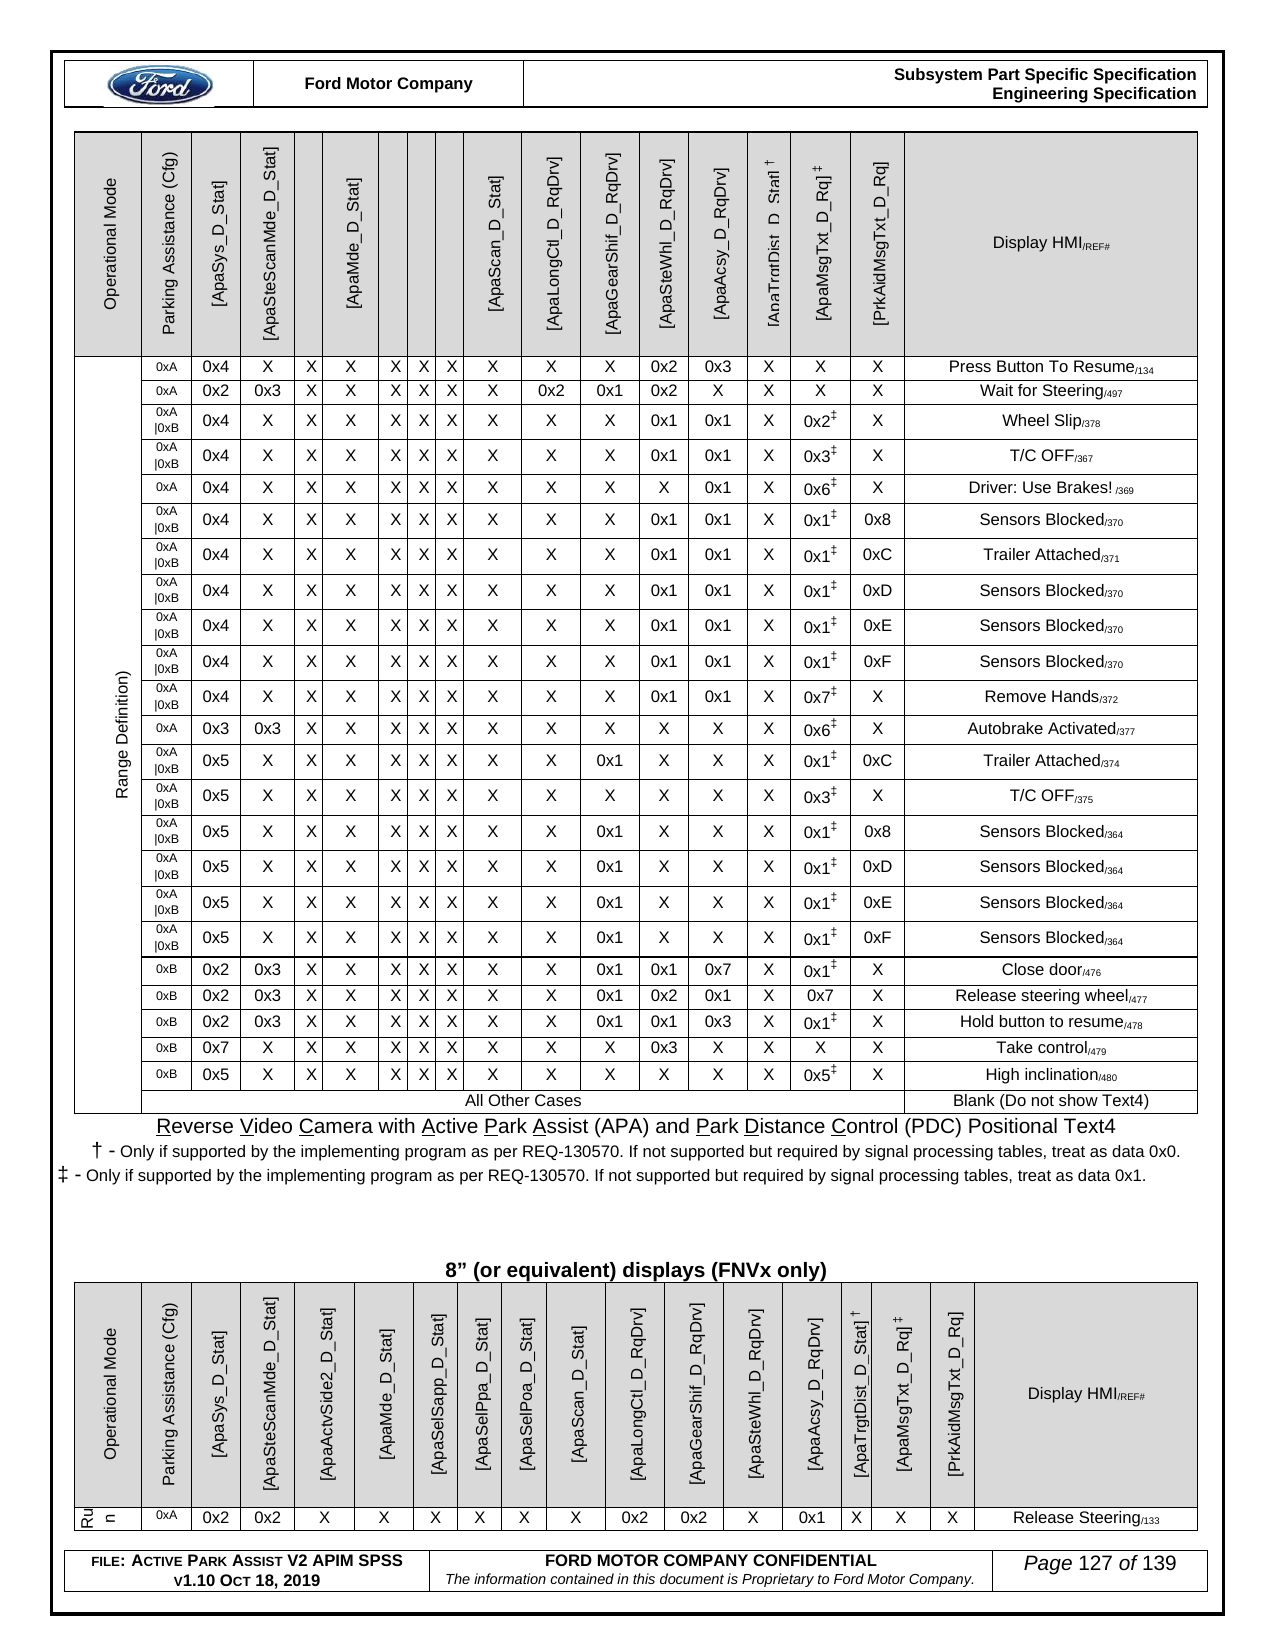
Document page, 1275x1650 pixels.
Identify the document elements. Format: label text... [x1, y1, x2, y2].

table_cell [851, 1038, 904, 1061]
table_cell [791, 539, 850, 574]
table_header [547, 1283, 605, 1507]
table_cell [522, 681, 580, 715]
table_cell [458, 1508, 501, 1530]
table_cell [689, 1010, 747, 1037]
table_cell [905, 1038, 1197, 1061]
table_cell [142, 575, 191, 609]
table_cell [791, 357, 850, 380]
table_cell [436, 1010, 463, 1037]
text ‡ - Only if supported by the implementing program as per REQ-130570. If not supported but required by signal processing tables, treat as data 0x1. [57, 1162, 1215, 1186]
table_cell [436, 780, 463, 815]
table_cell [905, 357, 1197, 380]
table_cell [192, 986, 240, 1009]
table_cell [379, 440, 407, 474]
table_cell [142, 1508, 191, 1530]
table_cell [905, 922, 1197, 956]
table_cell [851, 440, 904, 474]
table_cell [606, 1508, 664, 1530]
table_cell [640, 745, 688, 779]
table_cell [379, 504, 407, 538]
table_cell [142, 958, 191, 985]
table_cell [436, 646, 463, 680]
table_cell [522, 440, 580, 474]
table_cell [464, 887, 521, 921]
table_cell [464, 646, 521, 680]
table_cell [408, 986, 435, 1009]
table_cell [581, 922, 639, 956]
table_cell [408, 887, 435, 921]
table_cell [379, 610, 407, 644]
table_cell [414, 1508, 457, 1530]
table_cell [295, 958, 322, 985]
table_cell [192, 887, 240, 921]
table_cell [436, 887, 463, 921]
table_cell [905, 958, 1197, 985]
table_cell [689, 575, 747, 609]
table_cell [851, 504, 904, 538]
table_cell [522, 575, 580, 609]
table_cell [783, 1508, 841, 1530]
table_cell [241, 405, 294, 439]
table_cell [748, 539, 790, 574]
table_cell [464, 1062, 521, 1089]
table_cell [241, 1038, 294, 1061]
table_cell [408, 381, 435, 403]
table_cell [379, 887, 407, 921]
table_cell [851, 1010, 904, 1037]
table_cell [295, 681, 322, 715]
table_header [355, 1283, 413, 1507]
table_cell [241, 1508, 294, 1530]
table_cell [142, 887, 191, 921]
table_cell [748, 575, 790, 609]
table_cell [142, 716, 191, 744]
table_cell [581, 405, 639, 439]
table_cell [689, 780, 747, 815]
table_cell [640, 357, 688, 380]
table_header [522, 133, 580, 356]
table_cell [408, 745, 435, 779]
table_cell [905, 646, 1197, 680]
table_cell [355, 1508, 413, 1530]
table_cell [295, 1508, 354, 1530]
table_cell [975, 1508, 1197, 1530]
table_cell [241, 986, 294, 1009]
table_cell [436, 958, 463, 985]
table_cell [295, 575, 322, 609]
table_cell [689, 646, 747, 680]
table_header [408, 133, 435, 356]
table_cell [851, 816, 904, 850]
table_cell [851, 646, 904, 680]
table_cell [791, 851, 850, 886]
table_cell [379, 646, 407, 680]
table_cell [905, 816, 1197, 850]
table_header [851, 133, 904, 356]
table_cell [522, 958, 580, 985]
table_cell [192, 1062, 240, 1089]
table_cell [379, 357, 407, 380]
picture [103, 61, 215, 107]
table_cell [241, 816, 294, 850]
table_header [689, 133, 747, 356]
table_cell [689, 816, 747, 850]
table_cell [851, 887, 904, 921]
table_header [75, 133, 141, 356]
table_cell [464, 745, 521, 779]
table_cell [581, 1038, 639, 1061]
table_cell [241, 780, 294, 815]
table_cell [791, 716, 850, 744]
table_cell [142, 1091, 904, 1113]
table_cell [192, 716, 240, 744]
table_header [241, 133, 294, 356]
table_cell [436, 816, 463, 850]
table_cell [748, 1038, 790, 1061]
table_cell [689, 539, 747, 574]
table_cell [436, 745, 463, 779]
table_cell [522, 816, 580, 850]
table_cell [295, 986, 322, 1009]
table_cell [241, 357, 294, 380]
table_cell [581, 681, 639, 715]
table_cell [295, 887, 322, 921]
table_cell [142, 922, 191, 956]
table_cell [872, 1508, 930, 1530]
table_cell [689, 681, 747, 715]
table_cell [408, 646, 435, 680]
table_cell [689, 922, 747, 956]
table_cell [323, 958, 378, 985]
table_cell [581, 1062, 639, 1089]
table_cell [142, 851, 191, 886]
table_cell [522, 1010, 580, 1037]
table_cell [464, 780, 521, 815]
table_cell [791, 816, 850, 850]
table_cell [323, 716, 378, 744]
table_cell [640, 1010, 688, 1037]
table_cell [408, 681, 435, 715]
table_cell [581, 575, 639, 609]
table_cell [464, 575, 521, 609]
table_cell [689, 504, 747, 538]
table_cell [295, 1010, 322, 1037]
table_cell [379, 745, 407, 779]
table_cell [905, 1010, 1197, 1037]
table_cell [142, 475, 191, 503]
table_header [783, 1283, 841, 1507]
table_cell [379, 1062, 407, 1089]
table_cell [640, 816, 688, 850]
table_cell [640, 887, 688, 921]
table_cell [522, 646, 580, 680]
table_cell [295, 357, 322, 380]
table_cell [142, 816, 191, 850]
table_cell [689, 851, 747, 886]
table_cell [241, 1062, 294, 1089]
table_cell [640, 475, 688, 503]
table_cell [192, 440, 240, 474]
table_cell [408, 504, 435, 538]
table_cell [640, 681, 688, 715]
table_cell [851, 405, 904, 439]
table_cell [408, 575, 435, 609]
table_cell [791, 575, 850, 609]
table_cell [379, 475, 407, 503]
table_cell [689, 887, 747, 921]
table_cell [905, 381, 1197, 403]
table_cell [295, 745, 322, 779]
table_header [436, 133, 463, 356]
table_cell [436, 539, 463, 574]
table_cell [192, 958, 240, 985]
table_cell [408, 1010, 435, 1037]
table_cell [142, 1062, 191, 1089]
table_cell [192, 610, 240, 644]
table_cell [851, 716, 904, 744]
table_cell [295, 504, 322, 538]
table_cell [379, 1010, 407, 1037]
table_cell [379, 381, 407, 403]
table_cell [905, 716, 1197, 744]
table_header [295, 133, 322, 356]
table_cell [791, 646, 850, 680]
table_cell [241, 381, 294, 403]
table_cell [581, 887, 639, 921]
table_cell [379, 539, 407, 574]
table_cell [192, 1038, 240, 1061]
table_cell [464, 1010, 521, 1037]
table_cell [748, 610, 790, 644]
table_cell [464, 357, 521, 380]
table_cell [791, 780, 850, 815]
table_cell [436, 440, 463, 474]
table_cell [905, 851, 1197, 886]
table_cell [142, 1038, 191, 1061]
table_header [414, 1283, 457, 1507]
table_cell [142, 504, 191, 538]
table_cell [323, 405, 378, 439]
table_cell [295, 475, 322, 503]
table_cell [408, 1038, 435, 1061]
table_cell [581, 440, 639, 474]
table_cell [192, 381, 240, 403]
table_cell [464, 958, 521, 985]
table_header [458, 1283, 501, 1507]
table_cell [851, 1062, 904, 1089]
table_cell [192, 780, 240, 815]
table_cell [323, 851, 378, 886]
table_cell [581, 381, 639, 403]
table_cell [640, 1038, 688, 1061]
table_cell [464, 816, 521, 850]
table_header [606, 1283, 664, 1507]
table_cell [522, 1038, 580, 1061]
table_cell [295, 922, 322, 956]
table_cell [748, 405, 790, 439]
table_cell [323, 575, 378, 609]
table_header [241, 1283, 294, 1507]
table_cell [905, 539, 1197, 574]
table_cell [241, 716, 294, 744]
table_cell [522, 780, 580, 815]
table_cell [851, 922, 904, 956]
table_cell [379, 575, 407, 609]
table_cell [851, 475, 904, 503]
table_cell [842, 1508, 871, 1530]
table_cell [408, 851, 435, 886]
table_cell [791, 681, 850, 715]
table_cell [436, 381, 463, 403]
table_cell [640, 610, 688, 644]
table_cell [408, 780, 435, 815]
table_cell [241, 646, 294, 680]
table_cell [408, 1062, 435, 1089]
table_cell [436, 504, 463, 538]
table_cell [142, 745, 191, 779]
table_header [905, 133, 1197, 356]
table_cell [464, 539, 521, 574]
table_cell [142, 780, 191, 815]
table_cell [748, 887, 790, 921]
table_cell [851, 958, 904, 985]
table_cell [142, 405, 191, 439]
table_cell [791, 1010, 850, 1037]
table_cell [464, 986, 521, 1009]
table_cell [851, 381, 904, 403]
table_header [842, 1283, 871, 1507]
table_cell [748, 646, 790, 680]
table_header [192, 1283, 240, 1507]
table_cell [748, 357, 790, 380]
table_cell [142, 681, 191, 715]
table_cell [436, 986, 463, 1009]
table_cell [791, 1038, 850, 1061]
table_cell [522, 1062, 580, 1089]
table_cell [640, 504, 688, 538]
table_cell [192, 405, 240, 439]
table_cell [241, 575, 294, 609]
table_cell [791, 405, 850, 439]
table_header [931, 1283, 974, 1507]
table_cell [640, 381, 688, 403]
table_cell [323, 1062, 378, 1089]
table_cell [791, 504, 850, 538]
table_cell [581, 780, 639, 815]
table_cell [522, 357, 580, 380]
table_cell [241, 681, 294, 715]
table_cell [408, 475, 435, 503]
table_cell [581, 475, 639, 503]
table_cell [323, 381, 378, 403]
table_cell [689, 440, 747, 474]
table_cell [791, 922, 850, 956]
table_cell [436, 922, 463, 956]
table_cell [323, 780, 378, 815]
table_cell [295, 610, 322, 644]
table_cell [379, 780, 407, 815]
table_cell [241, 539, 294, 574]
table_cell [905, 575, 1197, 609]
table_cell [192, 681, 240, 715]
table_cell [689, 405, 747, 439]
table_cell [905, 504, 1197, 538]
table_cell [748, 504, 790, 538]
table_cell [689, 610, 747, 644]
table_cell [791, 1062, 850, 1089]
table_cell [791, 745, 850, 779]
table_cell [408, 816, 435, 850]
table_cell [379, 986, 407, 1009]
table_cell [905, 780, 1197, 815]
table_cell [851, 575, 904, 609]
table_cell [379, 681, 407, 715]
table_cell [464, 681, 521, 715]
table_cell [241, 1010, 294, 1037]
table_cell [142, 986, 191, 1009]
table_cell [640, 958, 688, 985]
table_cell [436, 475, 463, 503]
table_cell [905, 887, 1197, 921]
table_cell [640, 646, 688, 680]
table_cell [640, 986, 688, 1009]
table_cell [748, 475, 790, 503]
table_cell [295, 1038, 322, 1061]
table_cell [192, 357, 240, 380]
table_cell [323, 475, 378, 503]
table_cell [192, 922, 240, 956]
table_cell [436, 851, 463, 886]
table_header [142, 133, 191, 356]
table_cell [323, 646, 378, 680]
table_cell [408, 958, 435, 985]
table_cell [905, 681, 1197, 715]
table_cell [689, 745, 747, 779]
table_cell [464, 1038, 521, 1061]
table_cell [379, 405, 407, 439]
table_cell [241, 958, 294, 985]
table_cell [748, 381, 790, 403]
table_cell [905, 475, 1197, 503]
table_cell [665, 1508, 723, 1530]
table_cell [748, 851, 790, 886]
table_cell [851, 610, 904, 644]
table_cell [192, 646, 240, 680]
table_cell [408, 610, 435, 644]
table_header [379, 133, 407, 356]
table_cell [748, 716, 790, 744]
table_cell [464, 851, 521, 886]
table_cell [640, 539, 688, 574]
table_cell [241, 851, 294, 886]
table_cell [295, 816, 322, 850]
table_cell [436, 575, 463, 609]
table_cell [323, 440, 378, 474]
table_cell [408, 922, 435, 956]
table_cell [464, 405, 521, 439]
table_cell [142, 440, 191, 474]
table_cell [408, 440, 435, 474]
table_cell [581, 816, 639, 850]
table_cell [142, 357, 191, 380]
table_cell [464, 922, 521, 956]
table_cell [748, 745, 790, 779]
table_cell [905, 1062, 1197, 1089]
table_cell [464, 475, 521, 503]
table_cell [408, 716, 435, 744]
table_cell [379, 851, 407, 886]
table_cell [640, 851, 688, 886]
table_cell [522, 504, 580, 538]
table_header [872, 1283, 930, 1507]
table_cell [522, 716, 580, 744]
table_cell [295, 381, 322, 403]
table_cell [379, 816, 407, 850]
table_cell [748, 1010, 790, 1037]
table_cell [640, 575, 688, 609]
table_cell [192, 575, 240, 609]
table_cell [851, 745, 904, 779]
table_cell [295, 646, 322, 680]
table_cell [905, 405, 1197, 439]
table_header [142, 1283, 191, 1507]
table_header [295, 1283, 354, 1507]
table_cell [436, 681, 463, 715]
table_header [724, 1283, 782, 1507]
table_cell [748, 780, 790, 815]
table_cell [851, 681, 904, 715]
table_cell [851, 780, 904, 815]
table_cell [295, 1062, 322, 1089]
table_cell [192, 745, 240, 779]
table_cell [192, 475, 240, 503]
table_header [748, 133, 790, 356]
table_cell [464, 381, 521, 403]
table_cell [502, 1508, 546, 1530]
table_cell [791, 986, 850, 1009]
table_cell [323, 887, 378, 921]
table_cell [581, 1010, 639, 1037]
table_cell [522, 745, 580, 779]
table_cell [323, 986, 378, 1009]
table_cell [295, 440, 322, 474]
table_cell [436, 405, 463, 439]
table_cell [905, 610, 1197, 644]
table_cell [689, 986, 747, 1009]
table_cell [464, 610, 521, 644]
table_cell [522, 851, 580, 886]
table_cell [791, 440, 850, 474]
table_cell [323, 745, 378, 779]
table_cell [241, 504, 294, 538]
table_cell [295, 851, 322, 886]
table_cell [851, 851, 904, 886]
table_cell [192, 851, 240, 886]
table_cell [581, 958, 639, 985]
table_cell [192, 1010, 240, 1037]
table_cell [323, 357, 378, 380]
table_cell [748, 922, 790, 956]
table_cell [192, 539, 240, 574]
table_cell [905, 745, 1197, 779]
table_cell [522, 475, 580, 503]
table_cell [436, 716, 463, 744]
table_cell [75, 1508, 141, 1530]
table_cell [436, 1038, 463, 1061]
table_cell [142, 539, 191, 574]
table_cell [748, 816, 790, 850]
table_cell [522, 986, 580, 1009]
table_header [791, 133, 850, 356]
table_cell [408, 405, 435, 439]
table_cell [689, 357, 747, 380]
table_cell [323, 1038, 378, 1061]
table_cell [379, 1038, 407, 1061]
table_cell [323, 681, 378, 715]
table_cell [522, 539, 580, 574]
text Reverse Video Camera with Active Park Assist (APA) and Park Distance Control (PDC) Positional Text4 [57, 1114, 1215, 1138]
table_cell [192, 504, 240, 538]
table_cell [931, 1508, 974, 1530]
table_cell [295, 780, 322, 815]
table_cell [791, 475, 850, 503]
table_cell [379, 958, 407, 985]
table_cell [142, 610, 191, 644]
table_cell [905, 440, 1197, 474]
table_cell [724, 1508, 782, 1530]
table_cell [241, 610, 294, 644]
text † - Only if supported by the implementing program as per REQ-130570. If not supported but required by signal processing tables, treat as data 0x0. [57, 1138, 1215, 1162]
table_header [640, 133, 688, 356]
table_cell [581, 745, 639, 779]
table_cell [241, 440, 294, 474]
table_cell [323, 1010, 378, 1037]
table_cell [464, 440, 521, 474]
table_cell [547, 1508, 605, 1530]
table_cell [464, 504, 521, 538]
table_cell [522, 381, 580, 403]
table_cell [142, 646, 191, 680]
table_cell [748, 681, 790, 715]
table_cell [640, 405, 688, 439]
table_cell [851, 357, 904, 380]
text 8” (or equivalent) displays (FNVx only) [57, 1258, 1215, 1282]
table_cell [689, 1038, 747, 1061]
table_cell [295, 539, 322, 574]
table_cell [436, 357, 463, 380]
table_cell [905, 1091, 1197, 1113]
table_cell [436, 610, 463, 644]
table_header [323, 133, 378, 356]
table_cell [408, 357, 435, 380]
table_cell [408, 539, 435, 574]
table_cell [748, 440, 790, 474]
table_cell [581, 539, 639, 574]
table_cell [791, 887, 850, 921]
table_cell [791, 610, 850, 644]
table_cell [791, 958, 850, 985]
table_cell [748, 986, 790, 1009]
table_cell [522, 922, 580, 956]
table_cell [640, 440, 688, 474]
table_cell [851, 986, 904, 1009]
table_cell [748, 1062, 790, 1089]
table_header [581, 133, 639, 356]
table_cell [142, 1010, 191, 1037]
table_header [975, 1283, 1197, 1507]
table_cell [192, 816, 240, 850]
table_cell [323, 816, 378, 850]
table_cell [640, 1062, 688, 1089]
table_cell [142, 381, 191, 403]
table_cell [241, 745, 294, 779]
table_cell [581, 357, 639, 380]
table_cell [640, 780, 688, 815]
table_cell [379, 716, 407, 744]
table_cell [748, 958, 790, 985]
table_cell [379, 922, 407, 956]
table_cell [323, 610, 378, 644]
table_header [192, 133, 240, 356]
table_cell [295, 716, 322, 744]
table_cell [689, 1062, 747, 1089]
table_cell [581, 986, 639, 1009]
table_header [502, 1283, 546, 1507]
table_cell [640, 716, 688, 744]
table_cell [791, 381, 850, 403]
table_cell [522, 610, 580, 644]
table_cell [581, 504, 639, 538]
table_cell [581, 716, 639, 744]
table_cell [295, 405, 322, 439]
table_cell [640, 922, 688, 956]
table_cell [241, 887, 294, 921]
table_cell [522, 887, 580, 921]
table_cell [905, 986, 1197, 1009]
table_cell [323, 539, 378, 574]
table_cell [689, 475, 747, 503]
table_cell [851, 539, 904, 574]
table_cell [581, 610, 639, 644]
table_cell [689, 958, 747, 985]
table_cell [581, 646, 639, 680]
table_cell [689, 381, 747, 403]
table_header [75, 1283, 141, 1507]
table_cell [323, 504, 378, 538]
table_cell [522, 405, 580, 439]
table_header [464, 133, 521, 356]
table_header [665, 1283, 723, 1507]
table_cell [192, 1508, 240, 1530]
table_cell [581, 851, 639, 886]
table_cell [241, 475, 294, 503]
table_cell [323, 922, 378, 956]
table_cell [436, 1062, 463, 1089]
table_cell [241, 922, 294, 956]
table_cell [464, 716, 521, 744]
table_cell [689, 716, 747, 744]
